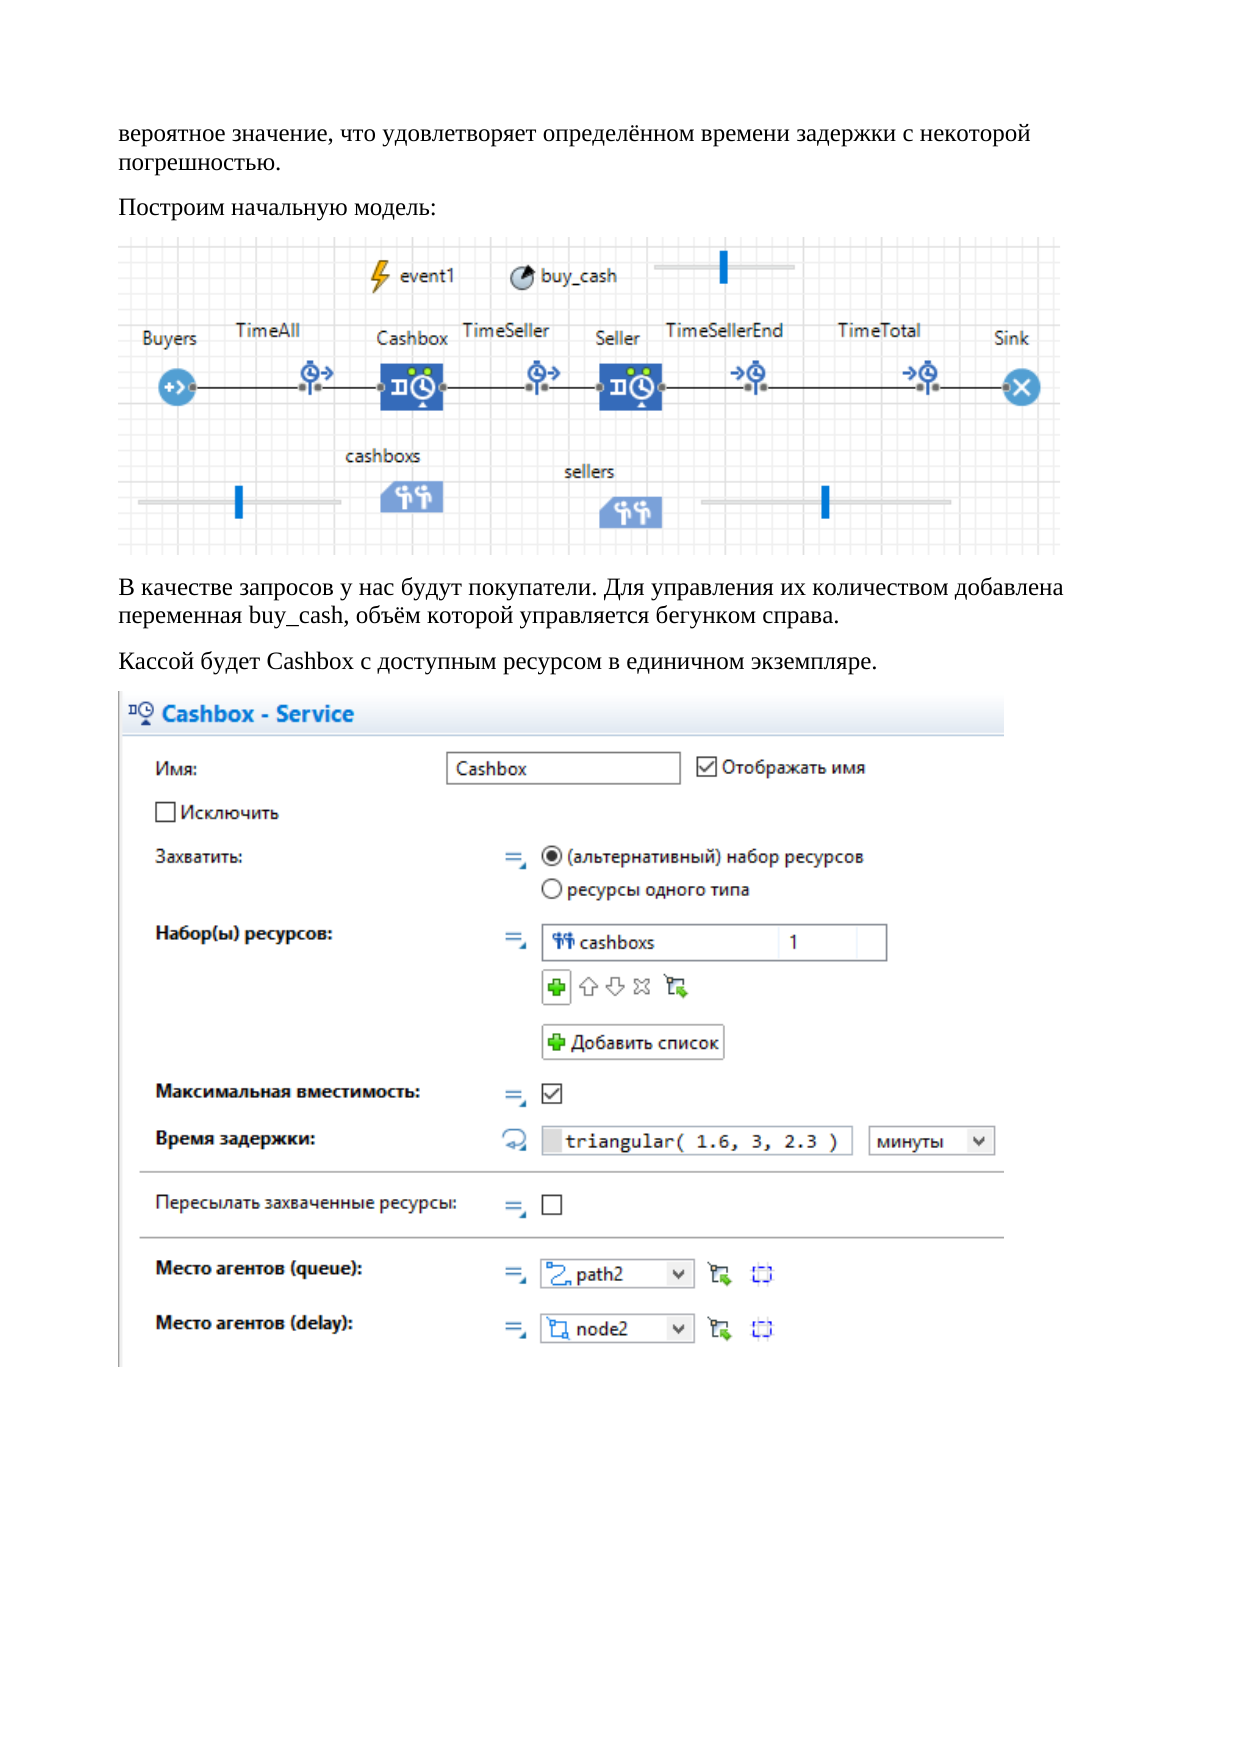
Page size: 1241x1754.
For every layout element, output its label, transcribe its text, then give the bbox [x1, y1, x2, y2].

text Кассой будет Cashbox с доступным ресурсом в единичном экземпляре. [118, 646, 1152, 674]
picture [118, 691, 1004, 1367]
picture [118, 237, 1061, 555]
text Построим начальную модель: [118, 192, 1152, 221]
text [118, 118, 1152, 176]
text В качестве запросов у нас будут покупатели. Для управления их количеством добавлена переменная buy_cash, объём которой управляется бегунком справа. [118, 572, 1152, 629]
